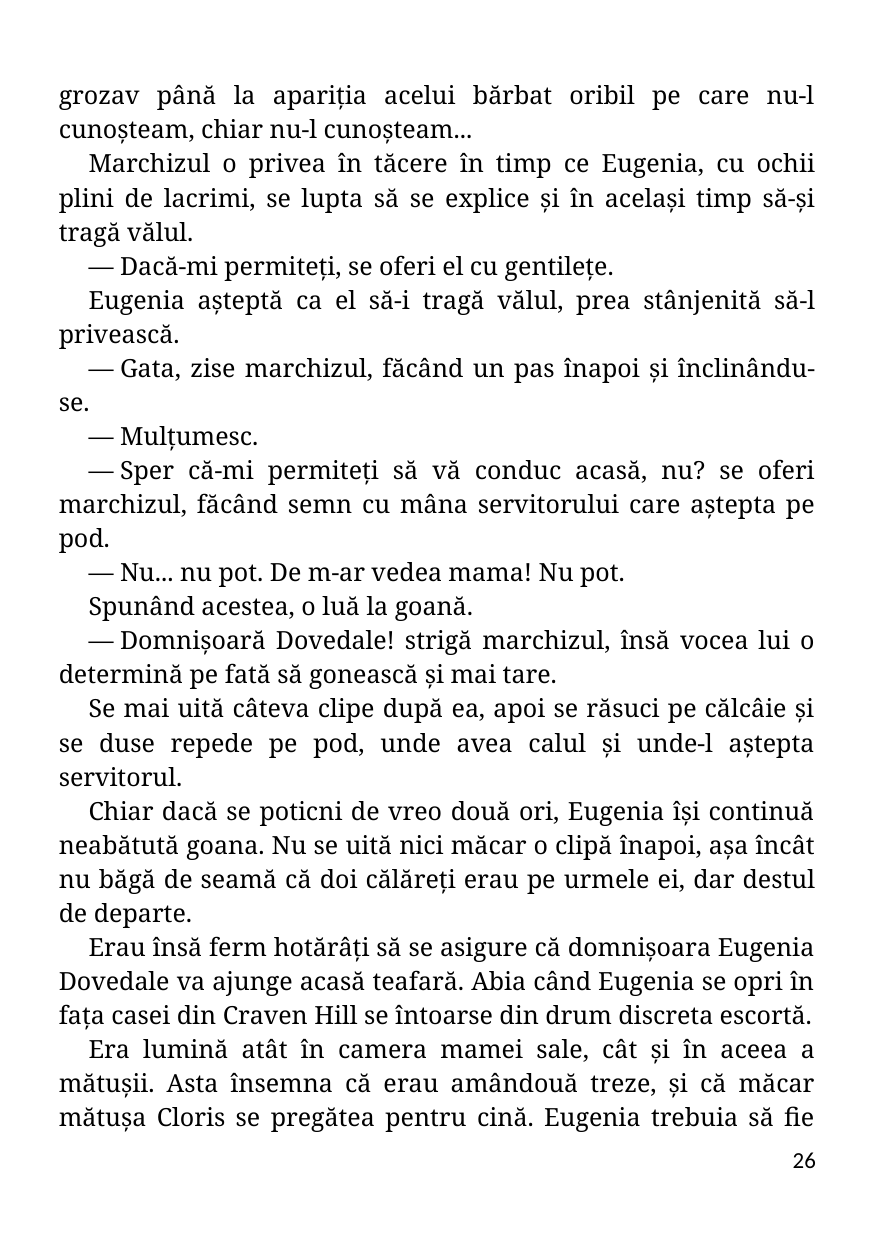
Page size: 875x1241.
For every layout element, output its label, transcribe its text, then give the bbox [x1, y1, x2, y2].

text Marchizul o privea în tăcere în timp ce Eugenia, cu ochii plini de lacrimi, se lupta să se explice și în același timp să-și tragă vălul. [58, 146, 816, 248]
text Erau însă ferm hotărâți să se asigure că domnișoara Eugenia Dovedale va ajunge acasă teafară. Abia când Eugenia se opri în fața casei din Craven Hill se întoarse din drum discreta escortă. [58, 929, 816, 1032]
text — Nu... nu pot. De m-ar vedea mama! Nu pot. [58, 555, 816, 589]
text — Sper că-mi permiteți să vă conduc acasă, nu? se oferi marchizul, făcând semn cu mâna servitorului care aștepta pe pod. [58, 453, 816, 555]
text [58, 1032, 816, 1134]
text Se mai uită câteva clipe după ea, apoi se răsuci pe călcâie și se duse repede pe pod, unde avea calul și unde-l aștepta servitorul. [58, 691, 816, 793]
text — Gata, zise marchizul, făcând un pas înapoi și înclinându-se. [58, 351, 816, 419]
text — Dacă-mi permiteți, se oferi el cu gentilețe. [58, 248, 816, 282]
text — Mulțumesc. [58, 419, 816, 453]
text Chiar dacă se poticni de vreo două ori, Eugenia își continuă neabătută goana. Nu se uită nici măcar o clipă înapoi, așa încât nu băgă de seamă că doi călăreți erau pe urmele ei, dar destul de departe. [58, 793, 816, 929]
text Spunând acestea, o luă la goană. [58, 589, 816, 623]
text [58, 78, 816, 146]
text — Domnișoară Dovedale! strigă marchizul, însă vocea lui o determină pe fată să gonească și mai tare. [58, 623, 816, 691]
text Eugenia așteptă ca el să-i tragă vălul, prea stânjenită să-l privească. [58, 282, 816, 351]
